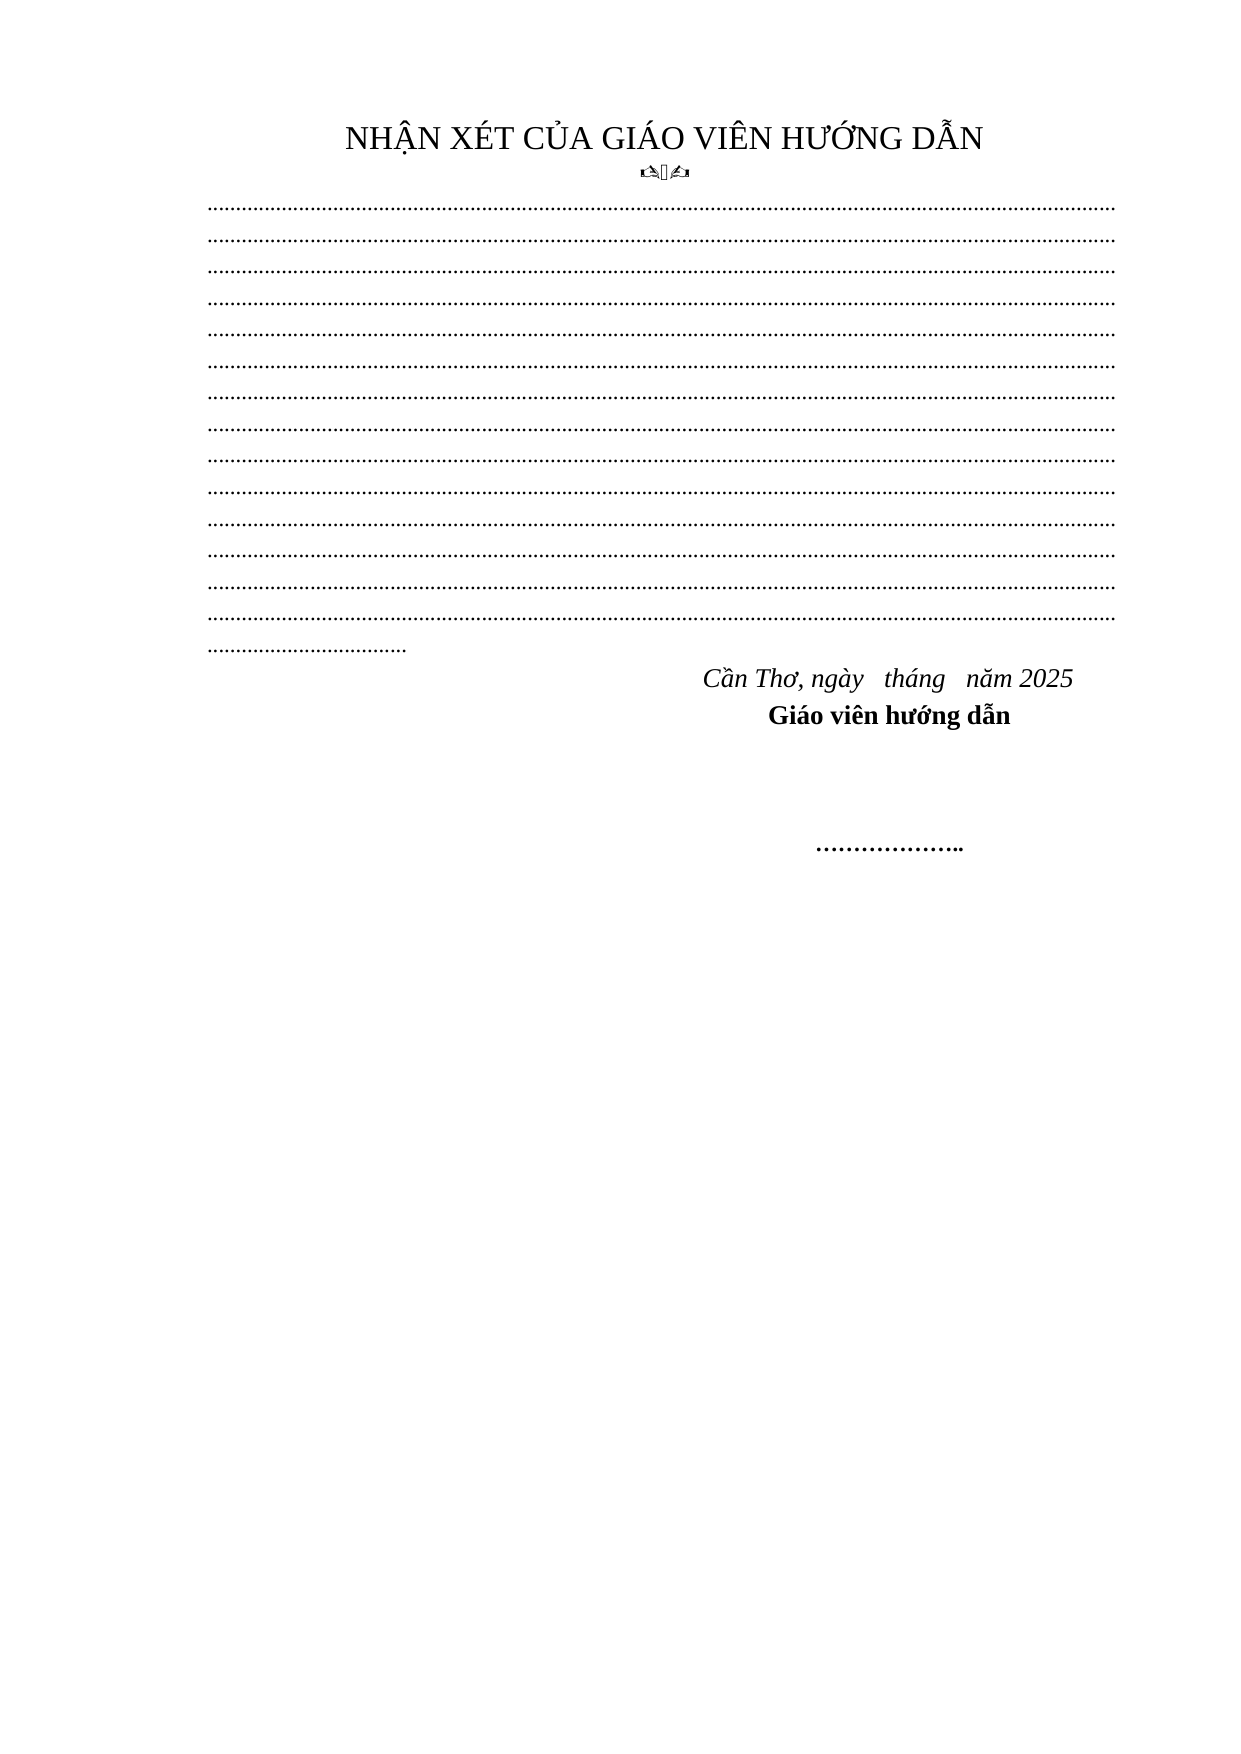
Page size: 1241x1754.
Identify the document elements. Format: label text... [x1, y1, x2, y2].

text NHẬN XÉT CỦA GIÁO VIÊN HƯỚNG DẪN [207, 118, 1122, 156]
table_header Cần Thơ, ngày tháng năm 2025 [656, 663, 1122, 699]
table_cell ……………….. [656, 735, 1122, 861]
table_cell Giáo viên hướng dẫn [656, 699, 1122, 735]
text ..................................................................................................................................................................................................................................................................................................................................................................................................................................................................................................................................................................................................................................................................................................................................................................................................................................................................................................................................................................................................................................................................................................................................................................................................................................................................................................................................................................................................................................................................................................................................................................................................................................................................................................................................................................................................................................................................................................................................................................................................................................................................................................................................................................................................................................................................................................................................................... [207, 189, 1122, 657]
